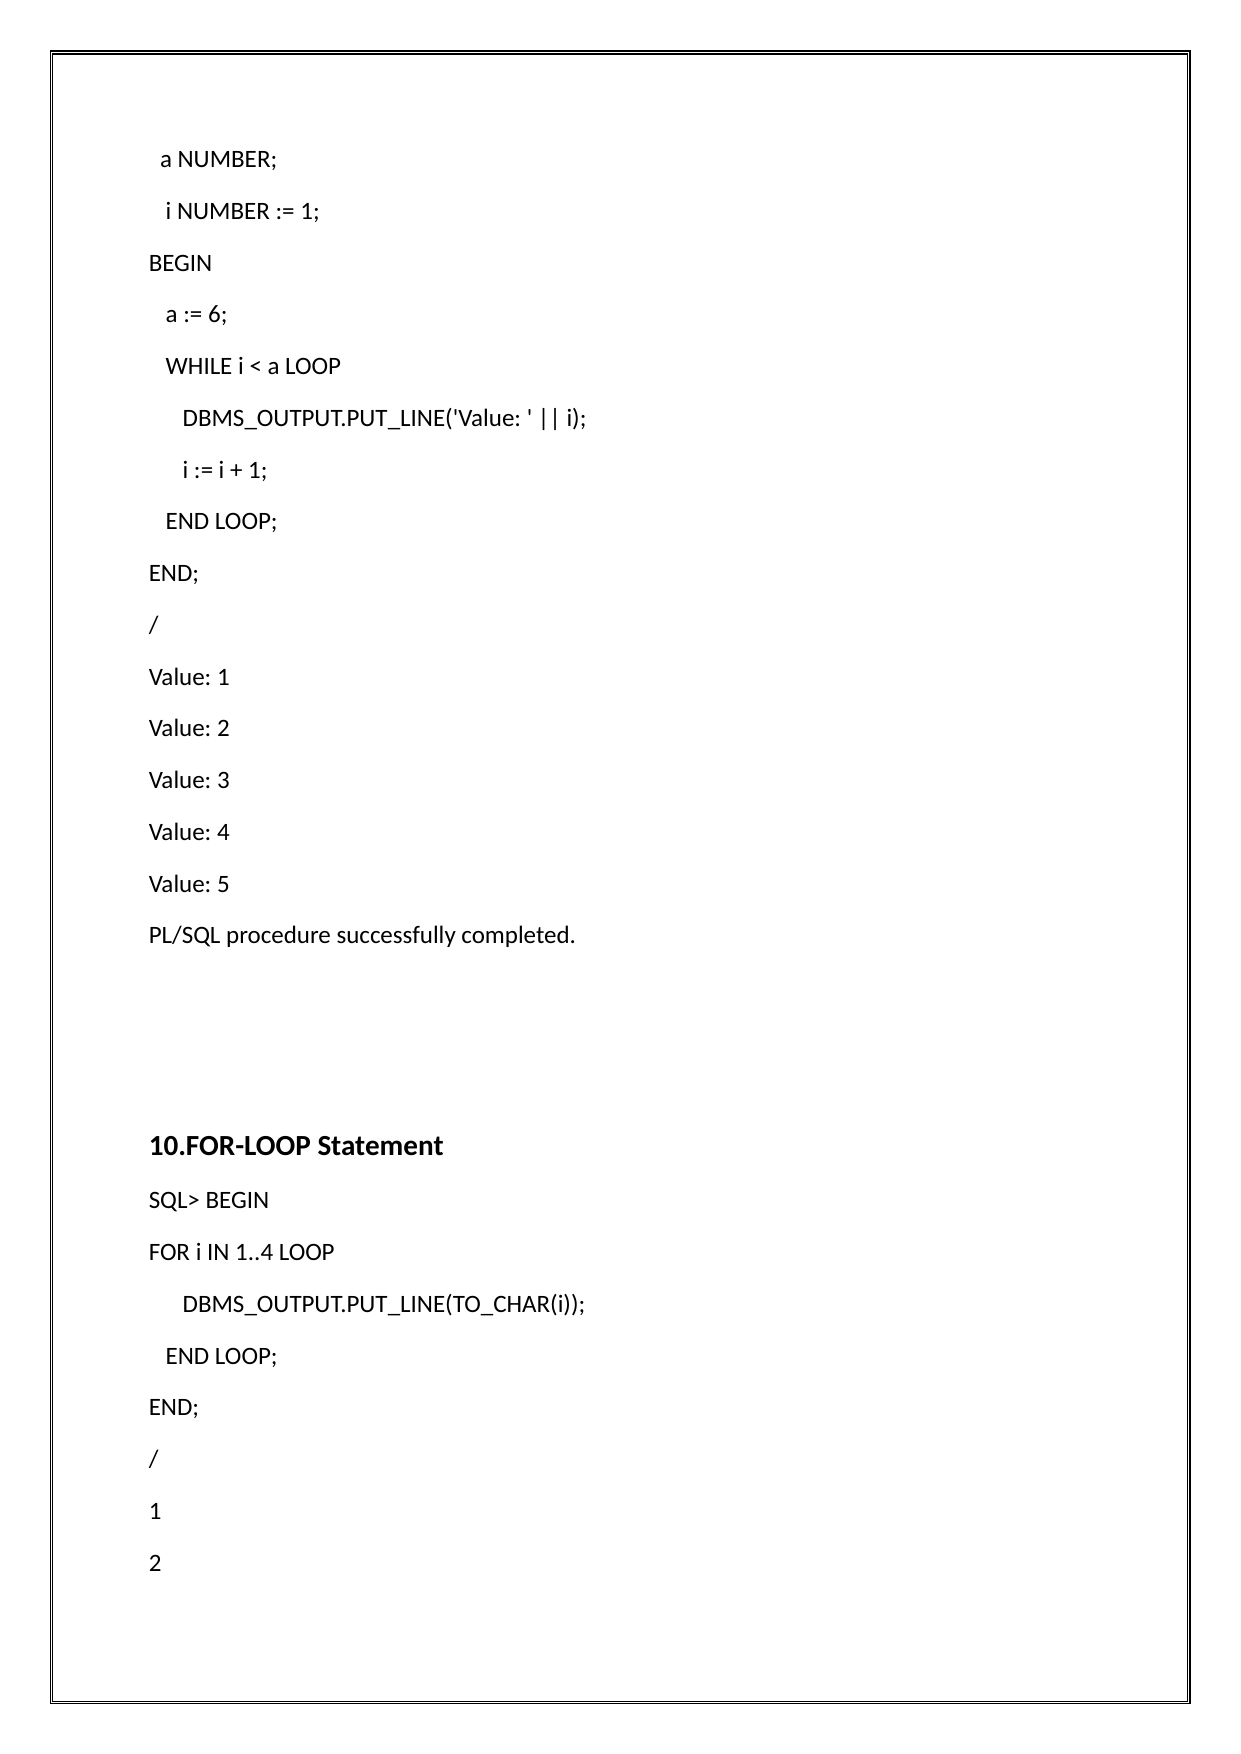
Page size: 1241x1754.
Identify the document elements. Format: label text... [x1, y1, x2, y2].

text a NUMBER; [148, 143, 1088, 174]
text PL/SQL procedure successfully completed. [148, 920, 1088, 950]
text / [148, 1443, 1088, 1474]
text END; [148, 1392, 1088, 1422]
text i := i + 1; [148, 454, 1088, 484]
text DBMS_OUTPUT.PUT_LINE('Value: ' || i); [148, 402, 1088, 432]
text 1 [148, 1495, 1088, 1526]
text Value: 2 [148, 713, 1088, 743]
text i NUMBER := 1; [148, 195, 1088, 225]
text END; [148, 557, 1088, 588]
text 10.FOR-LOOP Statement [148, 1127, 1088, 1162]
text END LOOP; [148, 506, 1088, 536]
text a := 6; [148, 298, 1088, 329]
text SQL> BEGIN [148, 1184, 1088, 1215]
text DBMS_OUTPUT.PUT_LINE(TO_CHAR(i)); [148, 1288, 1088, 1318]
text / [148, 609, 1088, 639]
text Value: 5 [148, 868, 1088, 898]
text Value: 3 [148, 764, 1088, 795]
text BEGIN [148, 247, 1088, 277]
text Value: 1 [148, 661, 1088, 691]
text Value: 4 [148, 816, 1088, 847]
text 2 [148, 1547, 1088, 1577]
text FOR i IN 1..4 LOOP [148, 1236, 1088, 1267]
text WHILE i < a LOOP [148, 350, 1088, 381]
text END LOOP; [148, 1340, 1088, 1370]
